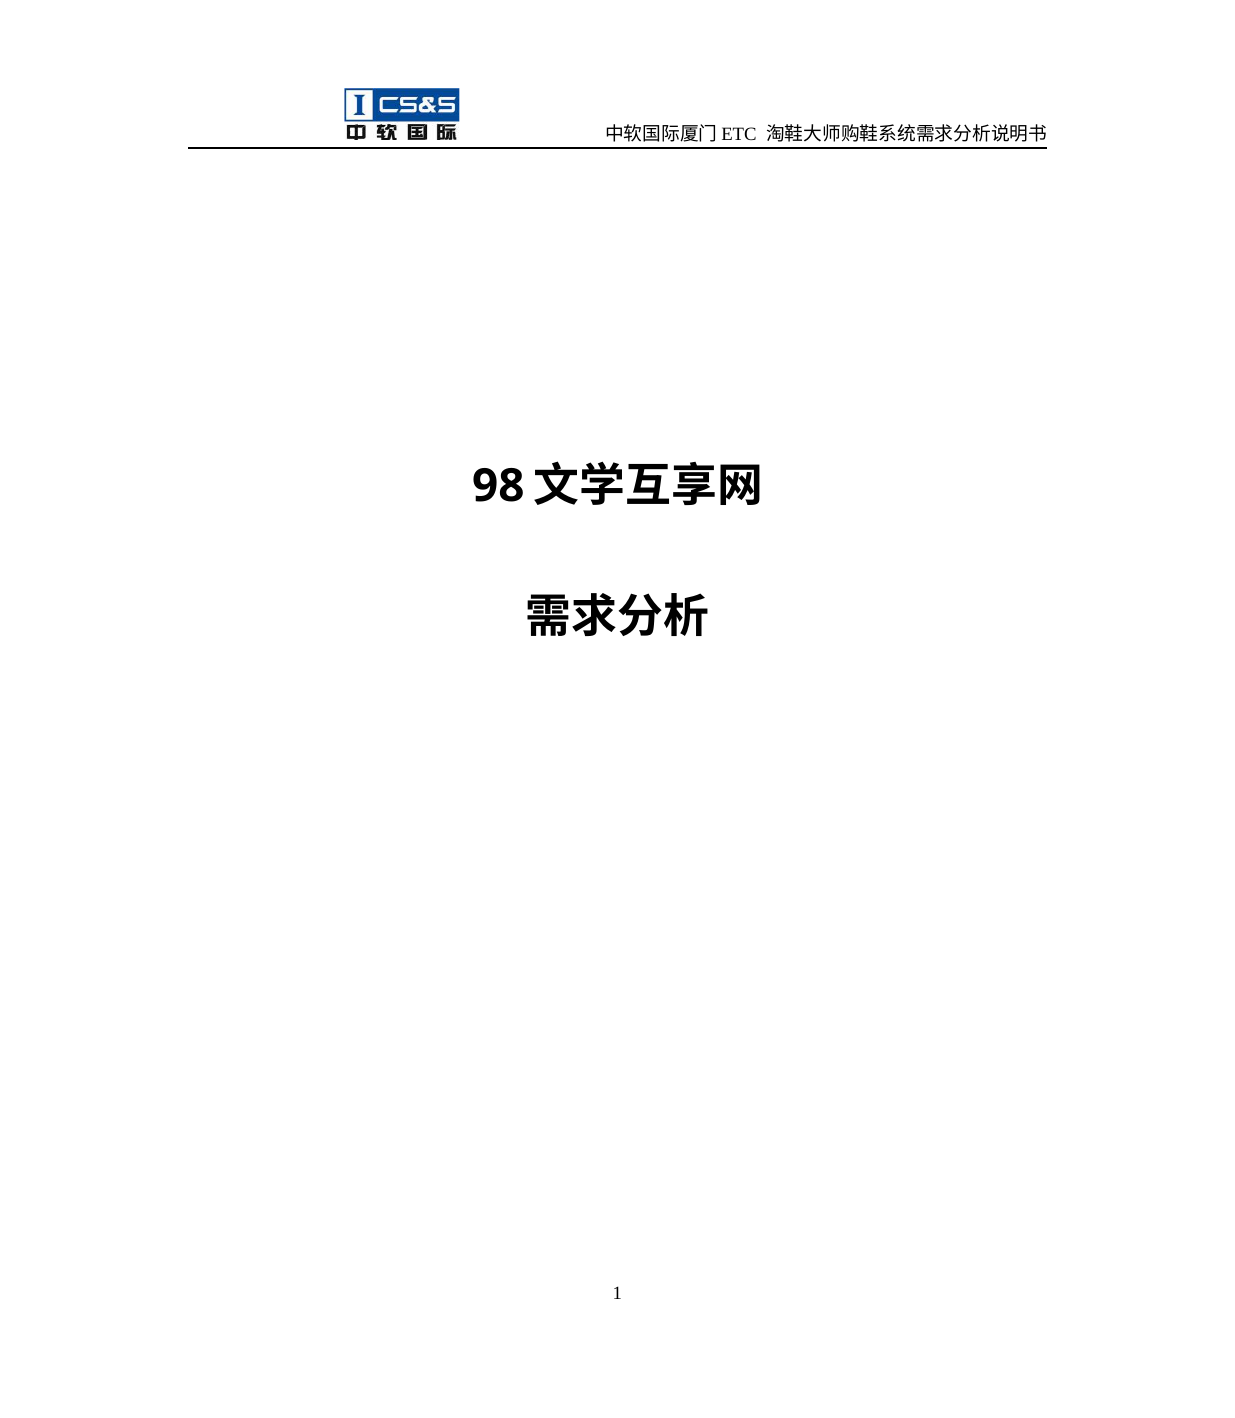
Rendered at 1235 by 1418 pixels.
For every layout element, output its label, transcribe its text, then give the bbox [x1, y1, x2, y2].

text 需求分析 [187, 564, 1047, 662]
picture [344, 88, 460, 140]
text 98文学互享网 [187, 433, 1047, 531]
